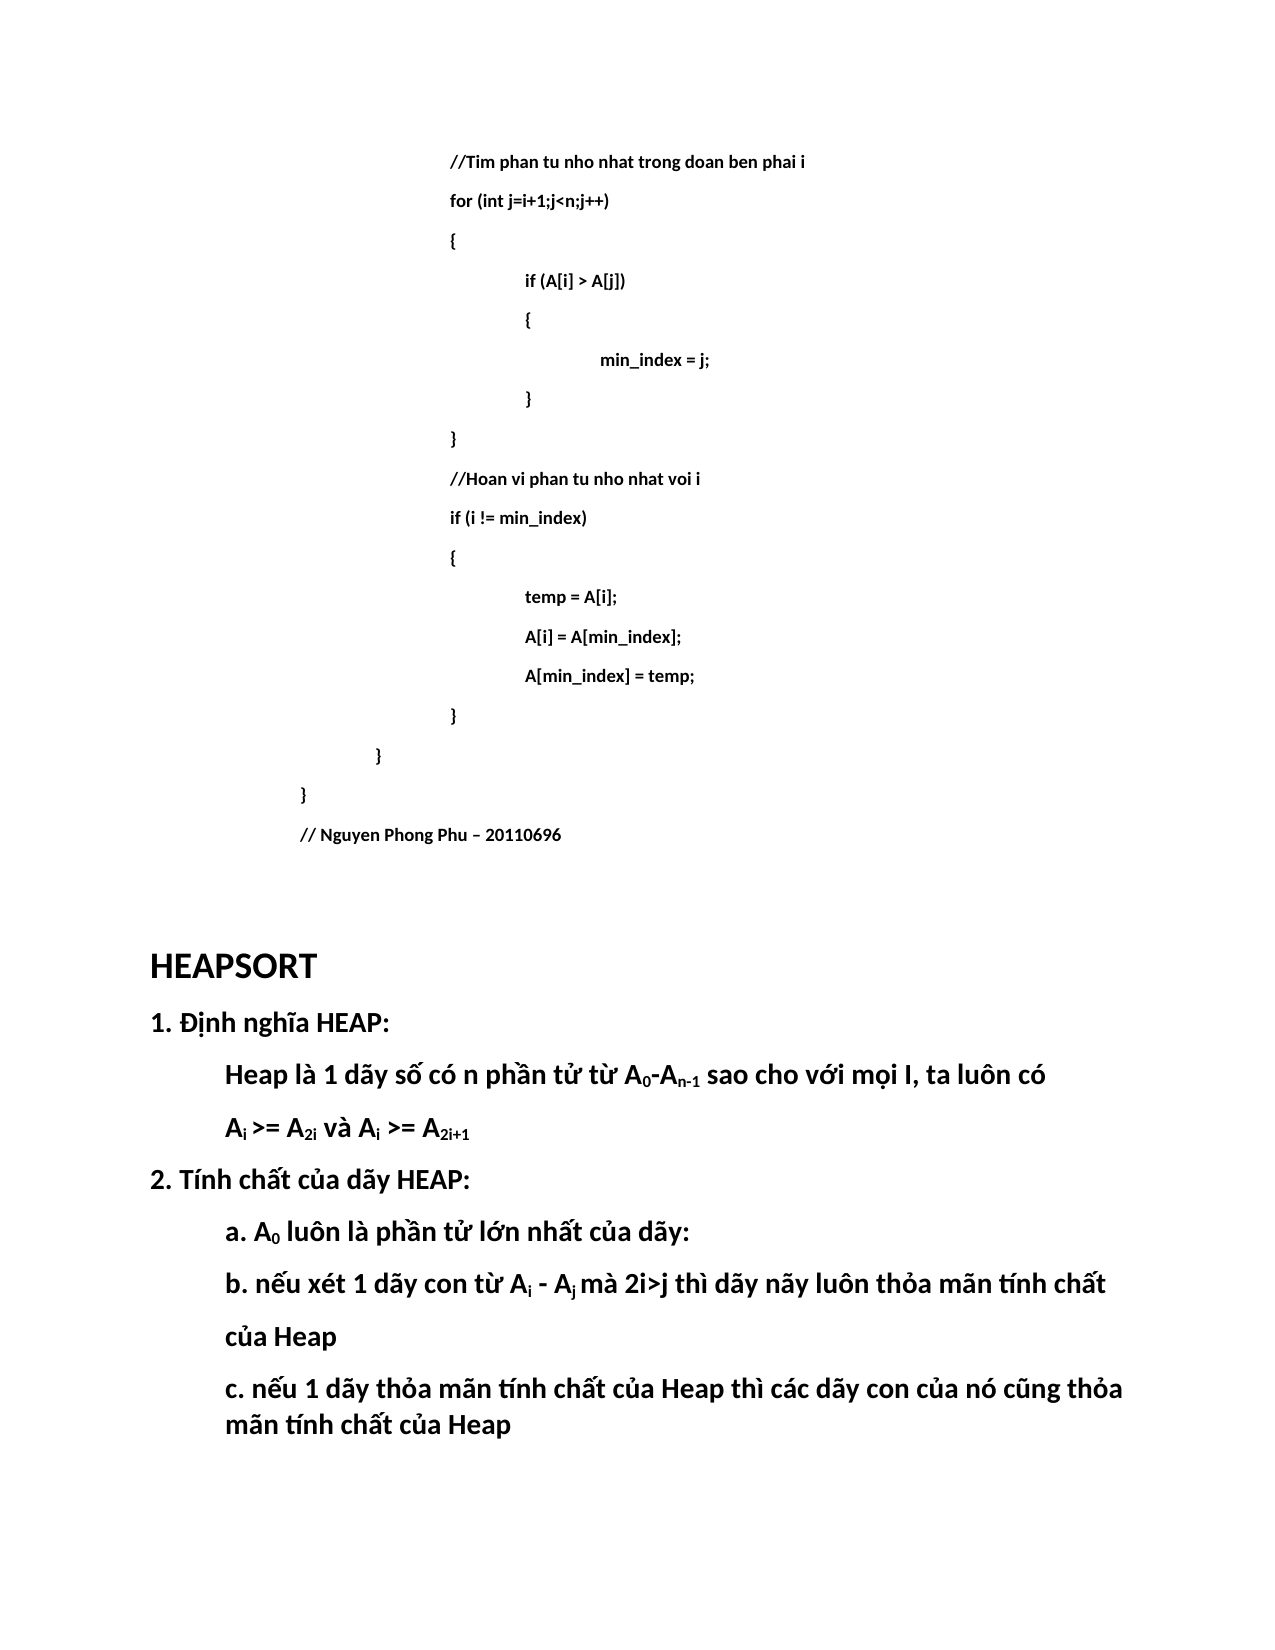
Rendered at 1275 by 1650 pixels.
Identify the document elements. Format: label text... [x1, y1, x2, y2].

text Ai >= A2i và Ai >= A2i+1 [225, 1109, 1125, 1144]
text } [300, 427, 1125, 450]
text HEAPSORT [150, 942, 1125, 987]
text // Nguyen Phong Phu – 20110696 [300, 823, 1125, 846]
text min_index = j; [300, 348, 1125, 371]
text //Tim phan tu nho nhat trong doan ben phai i [300, 150, 1125, 173]
text c. nếu 1 dãy thỏa mãn tính chất của Heap thì các dãy con của nó cũng thỏa mãn tính chất của Heap [225, 1370, 1125, 1441]
text if (i != min_index) [300, 506, 1125, 529]
text } [300, 704, 1125, 727]
text { [300, 308, 1125, 331]
text Heap là 1 dãy số có n phần tử từ A0-An-1 sao cho với mọi I, ta luôn có [225, 1056, 1125, 1092]
text } [300, 783, 1125, 806]
text b. nếu xét 1 dãy con từ Ai - Aj mà 2i>j thì dãy nãy luôn thỏa mãn tính chất [225, 1266, 1125, 1301]
text a. A0 luôn là phần tử lớn nhất của dãy: [225, 1213, 1125, 1249]
text 1. Định nghĩa HEAP: [150, 1004, 1125, 1040]
text } [300, 744, 1125, 767]
text A[i] = A[min_index]; [300, 625, 1125, 648]
text của Heap [225, 1318, 1125, 1353]
text { [300, 229, 1125, 252]
text 2. Tính chất của dãy HEAP: [150, 1161, 1125, 1197]
text //Hoan vi phan tu nho nhat voi i [300, 467, 1125, 489]
text } [300, 387, 1125, 410]
text temp = A[i]; [300, 585, 1125, 608]
text A[min_index] = temp; [300, 664, 1125, 687]
text if (A[i] > A[j]) [300, 269, 1125, 292]
text { [300, 546, 1125, 569]
text for (int j=i+1;j<n;j++) [300, 189, 1125, 212]
